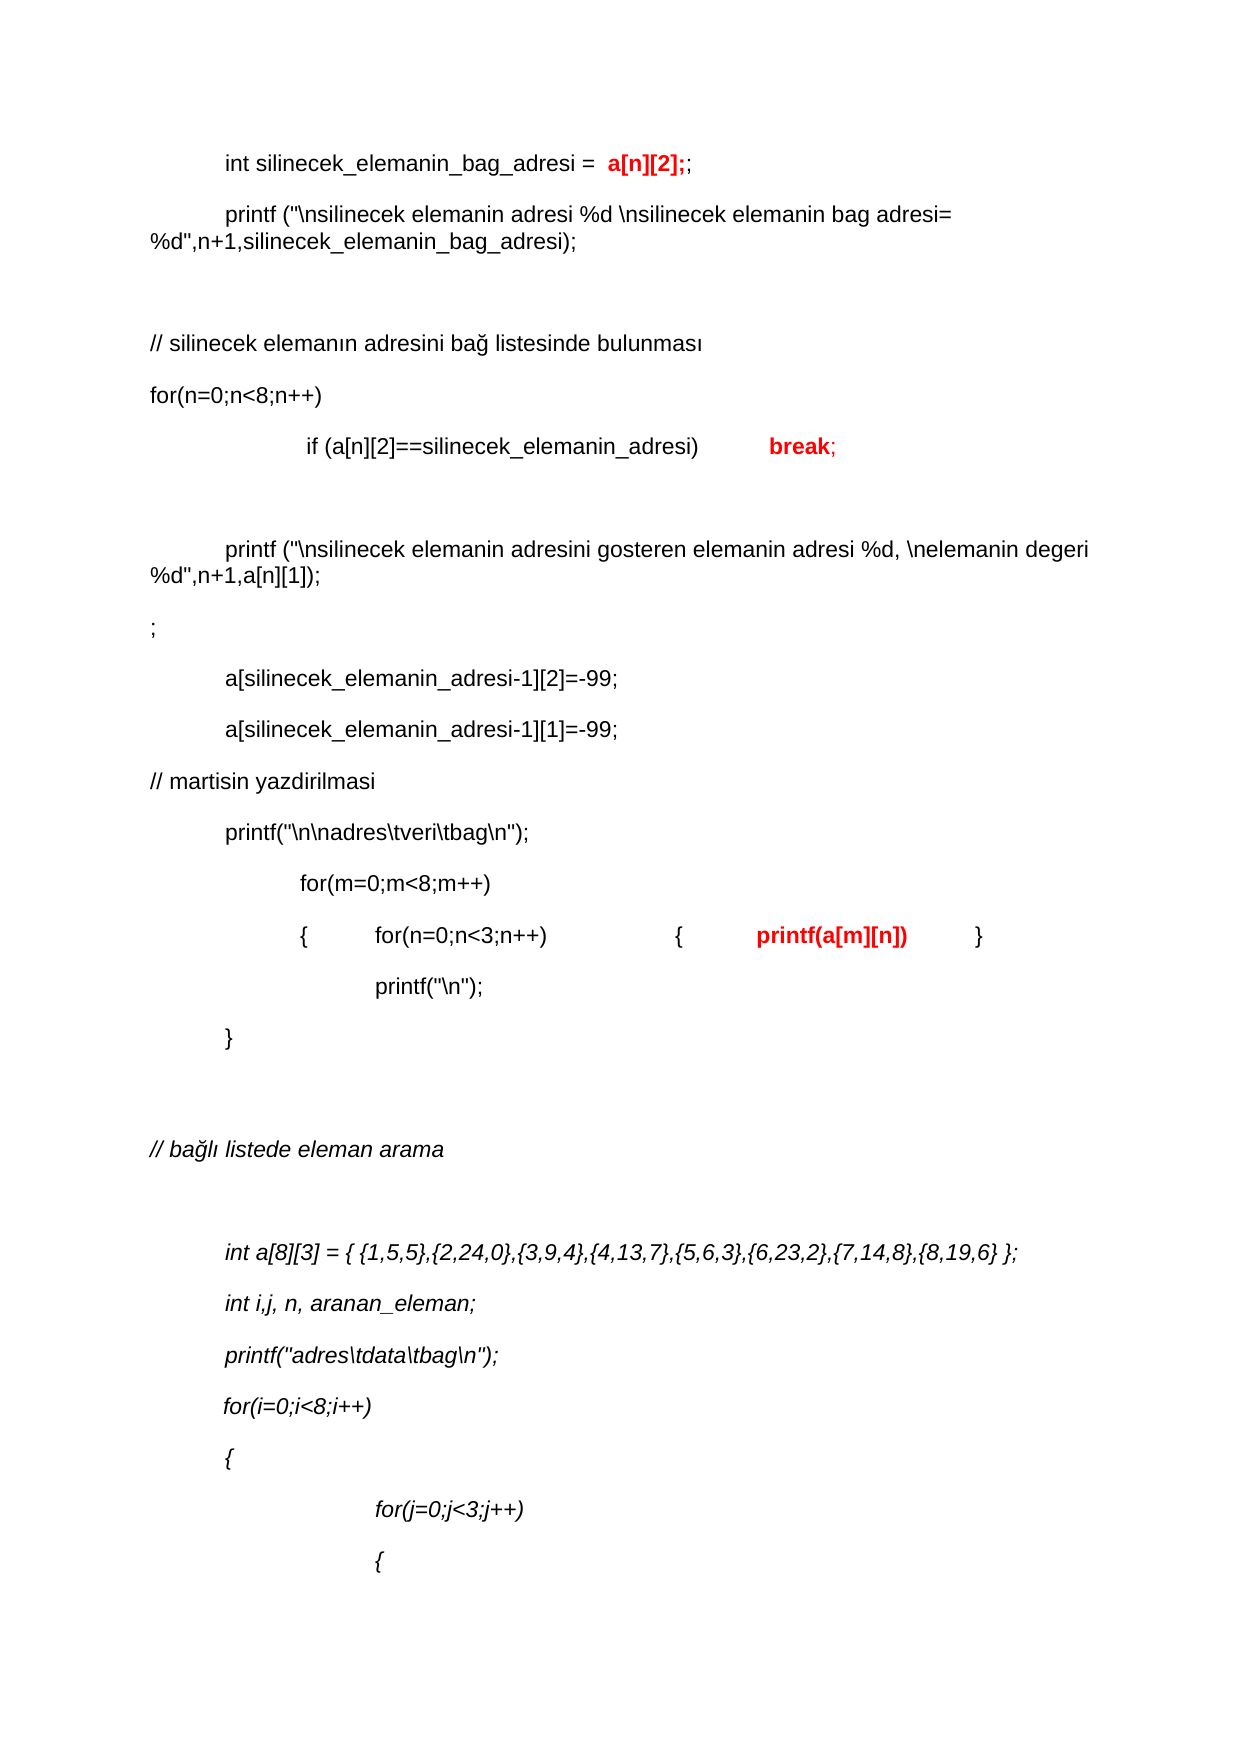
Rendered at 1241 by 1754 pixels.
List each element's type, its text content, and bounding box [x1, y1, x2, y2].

text ; [150, 613, 1090, 640]
text printf("\n"); [150, 973, 1090, 999]
text a[silinecek_elemanin_adresi-1][2]=-99; [150, 665, 1090, 691]
text if (a[n][2]==silinecek_elemanin_adresi) break; [150, 433, 1090, 459]
text int i,j, n, aranan_eleman; [150, 1290, 1090, 1317]
text int silinecek_elemanin_bag_adresi = a[n][2];; [150, 150, 1090, 176]
text printf("\n\nadres\tveri\tbag\n"); [150, 819, 1090, 845]
text int a[8][3] = { {1,5,5},{2,24,0},{3,9,4},{4,13,7},{5,6,3},{6,23,2},{7,14,8},{8,19,6} }; [150, 1239, 1090, 1265]
text } [150, 1024, 1090, 1051]
text { [150, 1547, 1090, 1573]
text { for(n=0;n<3;n++) { printf(a[m][n]) } [150, 922, 1090, 948]
text // martisin yazdirilmasi [150, 768, 1090, 794]
text for(n=0;n<8;n++) [150, 382, 1090, 408]
text { [150, 1444, 1090, 1471]
text for(m=0;m<8;m++) [150, 870, 1090, 897]
text // bağlı listede eleman arama [150, 1136, 1090, 1162]
text for(i=0;i<8;i++) [150, 1393, 1090, 1419]
text a[silinecek_elemanin_adresi-1][1]=-99; [150, 716, 1090, 743]
text printf ("\nsilinecek elemanin adresi %d \nsilinecek elemanin bag adresi=%d",n+1,silinecek_elemanin_bag_adresi); [150, 201, 1090, 254]
text printf("adres\tdata\tbag\n"); [150, 1342, 1090, 1368]
text printf ("\nsilinecek elemanin adresini gosteren elemanin adresi %d, \nelemanin degeri %d",n+1,a[n][1]); [150, 536, 1090, 588]
text for(j=0;j<3;j++) [150, 1496, 1090, 1522]
text // silinecek elemanın adresini bağ listesinde bulunması [150, 330, 1090, 357]
